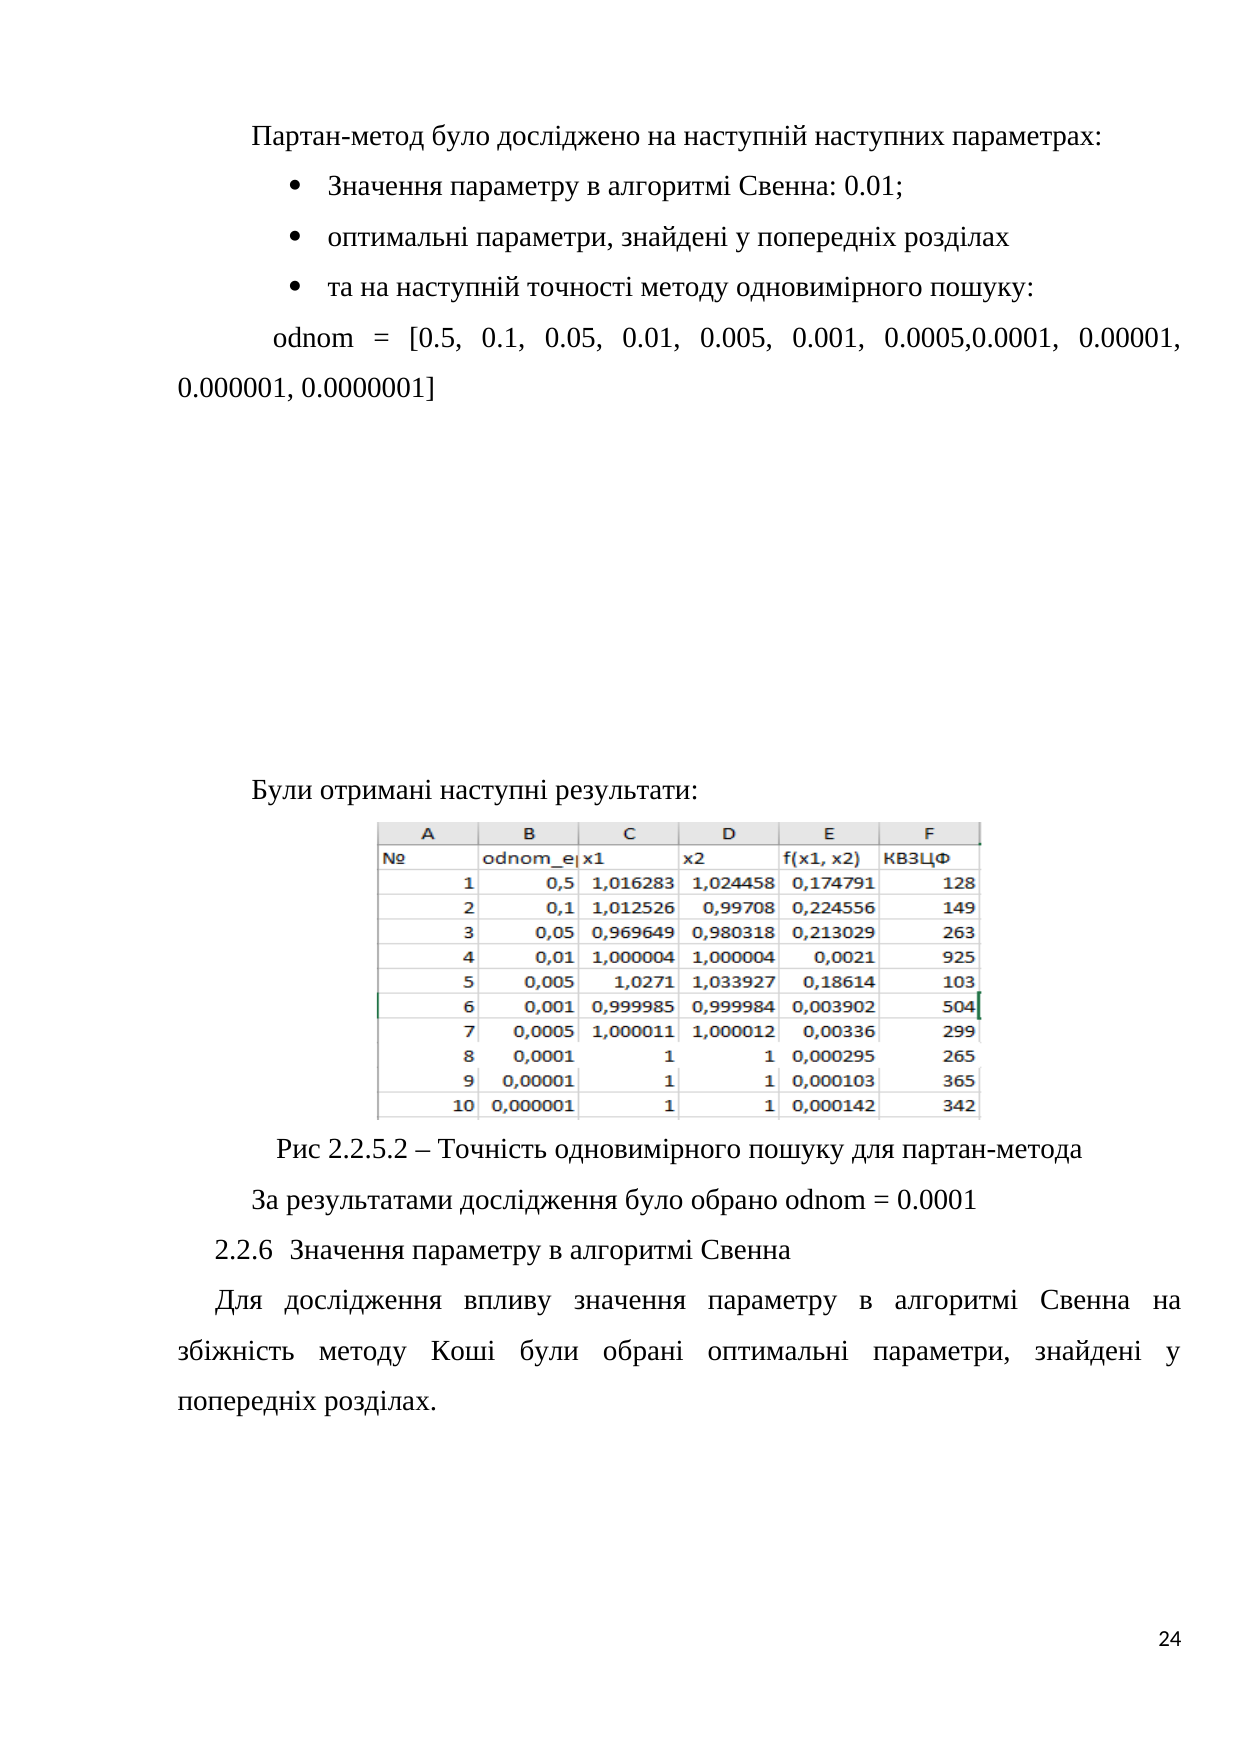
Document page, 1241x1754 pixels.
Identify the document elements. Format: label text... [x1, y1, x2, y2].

text Партан-метод було досліджено на наступній наступних параметрах: [177, 118, 1181, 152]
text Були отримані наступні результати: [177, 772, 1181, 806]
list Значення параметру в алгоритмі Свенна: 0.01; [290, 168, 1181, 202]
text odnom = [0.5, 0.1, 0.05, 0.01, 0.005, 0.001, 0.0005,0.0001, 0.00001, 0.000001, 0.0000001] [177, 320, 1181, 403]
list оптимальні параметри, знайдені у попередніх розділах [290, 219, 1181, 252]
list та на наступній точності методу одновимірного пошуку: [290, 269, 1181, 303]
subtitle Значення параметру в алгоритмі Свенна [214, 1232, 1181, 1266]
text За результатами дослідження було обрано odnom = 0.0001 [177, 1182, 1181, 1215]
text Для дослідження впливу значення параметру в алгоритмі Свенна на збіжність методу Коші були обрані оптимальні параметри, знайдені у попередніх розділах. [177, 1282, 1181, 1417]
picture [376, 822, 982, 1120]
text Рис 2.2.5.2 – Точність одновимірного пошуку для партан-метода [177, 1131, 1181, 1165]
